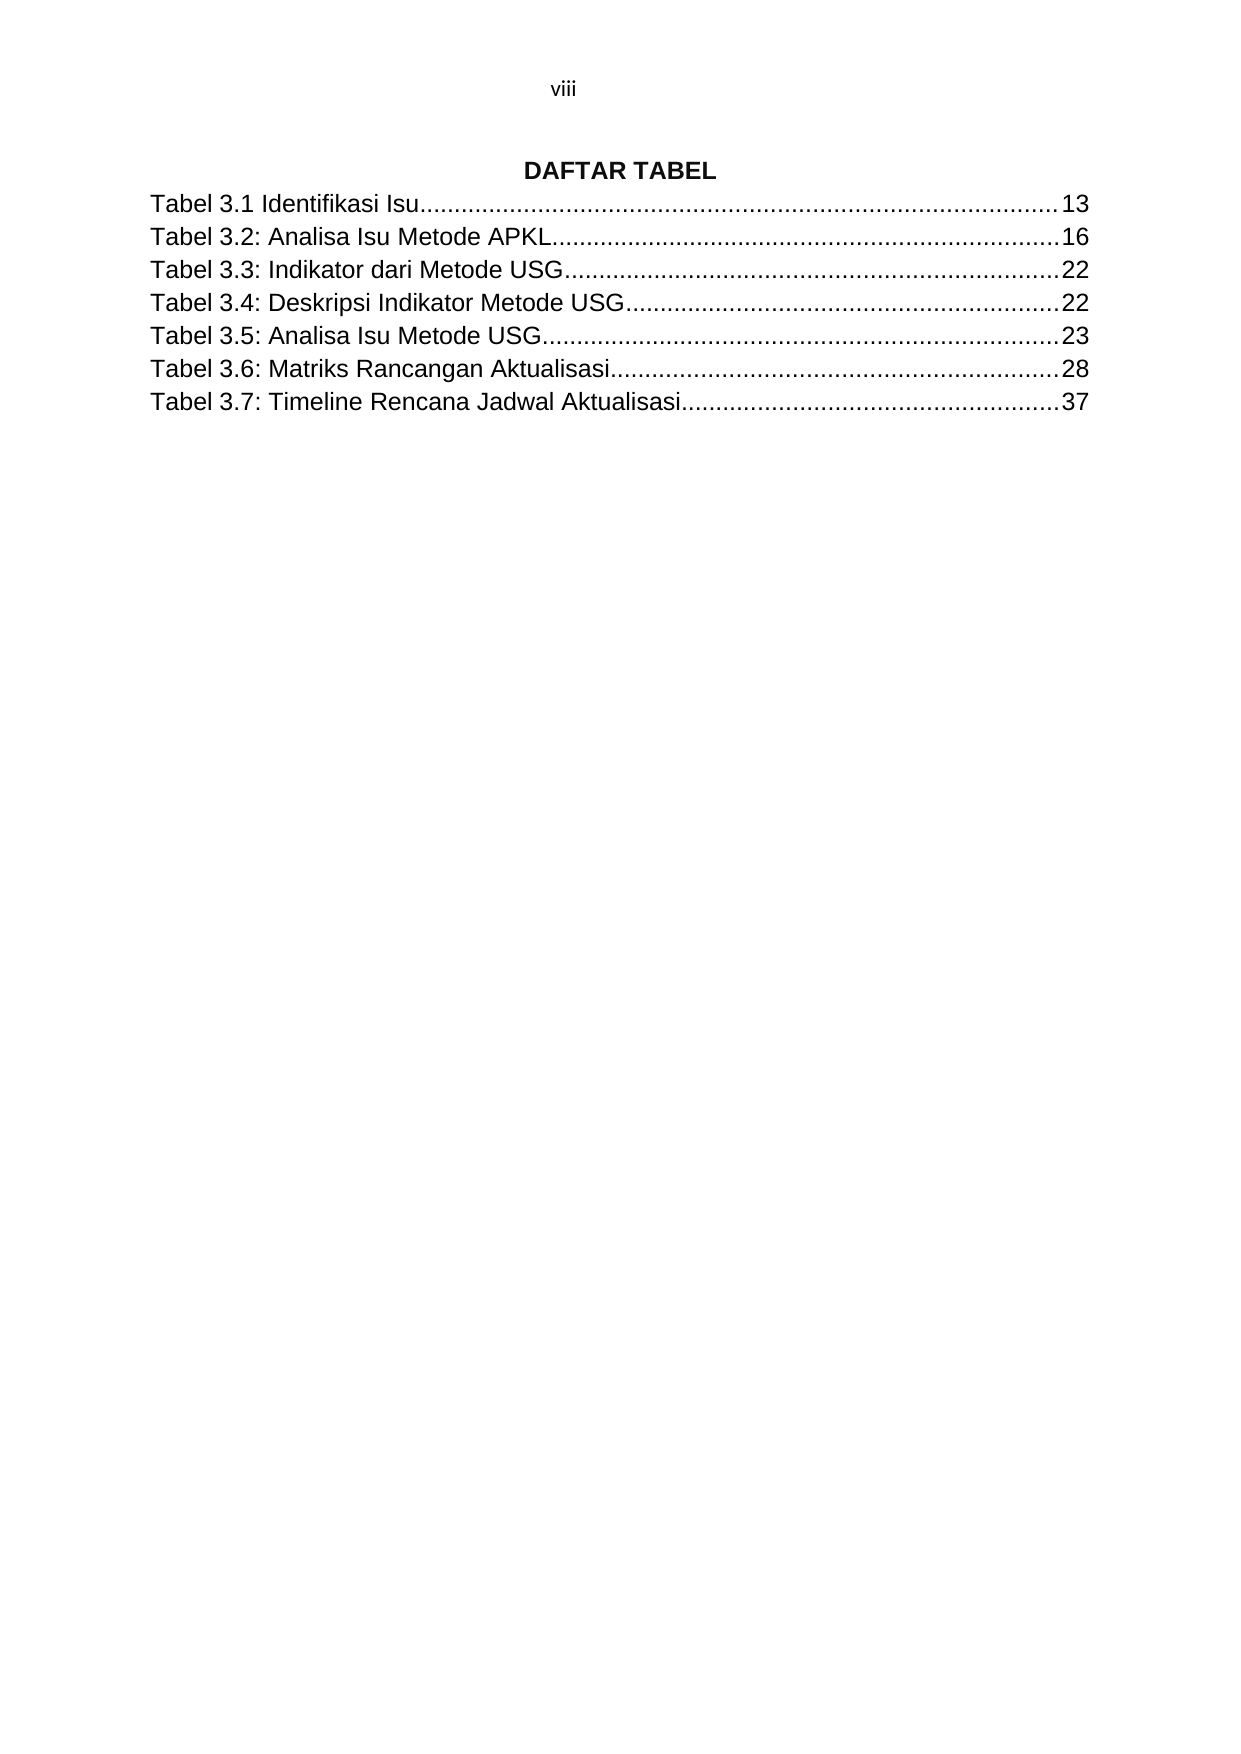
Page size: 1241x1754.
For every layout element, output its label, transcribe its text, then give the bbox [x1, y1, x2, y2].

text DAFTAR TABEL [150, 156, 1090, 185]
text Tabel 3.4: Deskripsi Indikator Metode USG 22 [150, 288, 1090, 317]
text Tabel 3.6: Matriks Rancangan Aktualisasi 28 [150, 354, 1090, 383]
text Tabel 3.3: Indikator dari Metode USG 22 [150, 255, 1090, 284]
text Tabel 3.7: Timeline Rencana Jadwal Aktualisasi 37 [150, 387, 1090, 416]
text Tabel 3.5: Analisa Isu Metode USG 23 [150, 321, 1090, 350]
text Tabel 3.2: Analisa Isu Metode APKL 16 [150, 222, 1090, 251]
text Tabel 3.1 Identifikasi Isu 13 [150, 189, 1090, 218]
